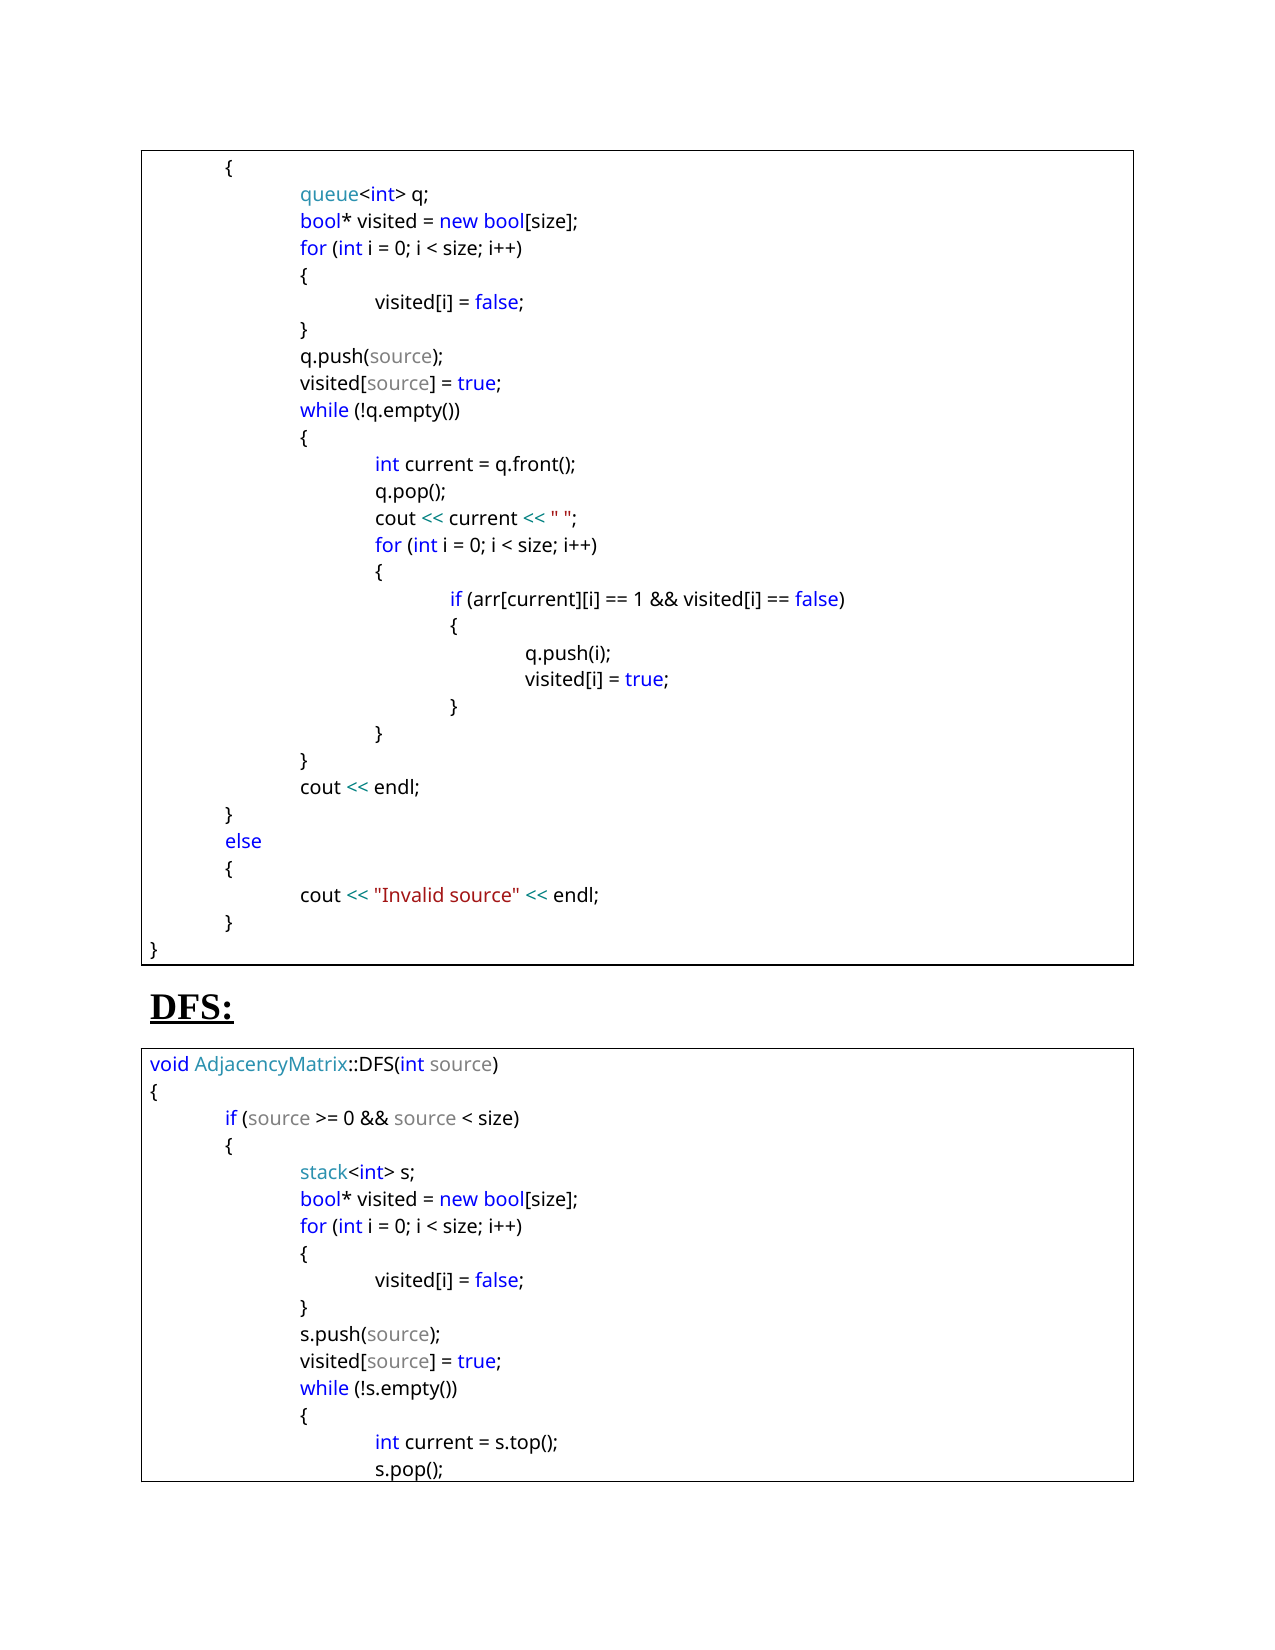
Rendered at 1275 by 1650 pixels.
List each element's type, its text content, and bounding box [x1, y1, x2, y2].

text queue<int> q; [150, 180, 1125, 207]
text } [150, 747, 1125, 774]
text s.pop(); [150, 1455, 1125, 1481]
text } [150, 908, 1125, 932]
text { [150, 558, 1125, 585]
text while (!q.empty()) [150, 396, 1125, 423]
text q.pop(); [150, 477, 1125, 504]
text cout << endl; [150, 774, 1125, 801]
text { [150, 1132, 1125, 1159]
text visited[i] = true; [150, 666, 1125, 693]
text } [150, 1293, 1125, 1321]
text q.push(source); [150, 342, 1125, 369]
text for (int i = 0; i < size; i++) [150, 531, 1125, 558]
text else [150, 828, 1125, 854]
text } [142, 932, 1133, 964]
text } [150, 720, 1125, 747]
text for (int i = 0; i < size; i++) [150, 1213, 1125, 1239]
text { [150, 1239, 1125, 1267]
text bool* visited = new bool[size]; [150, 1186, 1125, 1213]
text { [150, 612, 1125, 639]
text int current = q.front(); [150, 450, 1125, 477]
text if (arr[current][i] == 1 && visited[i] == false) [150, 585, 1125, 612]
text void AdjacencyMatrix::DFS(int source) [142, 1049, 1133, 1078]
text s.push(source); [150, 1321, 1125, 1347]
text for (int i = 0; i < size; i++) [150, 234, 1125, 261]
text { [150, 1401, 1125, 1428]
text { [150, 1078, 1125, 1105]
text visited[i] = false; [150, 1267, 1125, 1293]
text { [150, 261, 1125, 288]
text q.push(i); [150, 639, 1125, 666]
text bool* visited = new bool[size]; [150, 207, 1125, 234]
text visited[source] = true; [150, 1347, 1125, 1374]
text if (source >= 0 && source < size) [150, 1105, 1125, 1132]
text while (!s.empty()) [150, 1374, 1125, 1401]
text { [142, 151, 1133, 180]
text visited[source] = true; [150, 369, 1125, 396]
text cout << "Invalid source" << endl; [150, 882, 1125, 908]
text { [150, 423, 1125, 450]
text } [150, 801, 1125, 828]
text visited[i] = false; [150, 288, 1125, 315]
text { [150, 854, 1125, 882]
text } [150, 693, 1125, 720]
text DFS: [150, 984, 1125, 1027]
text stack<int> s; [150, 1159, 1125, 1186]
text int current = s.top(); [150, 1428, 1125, 1455]
text cout << current << " "; [150, 504, 1125, 531]
text } [150, 315, 1125, 342]
